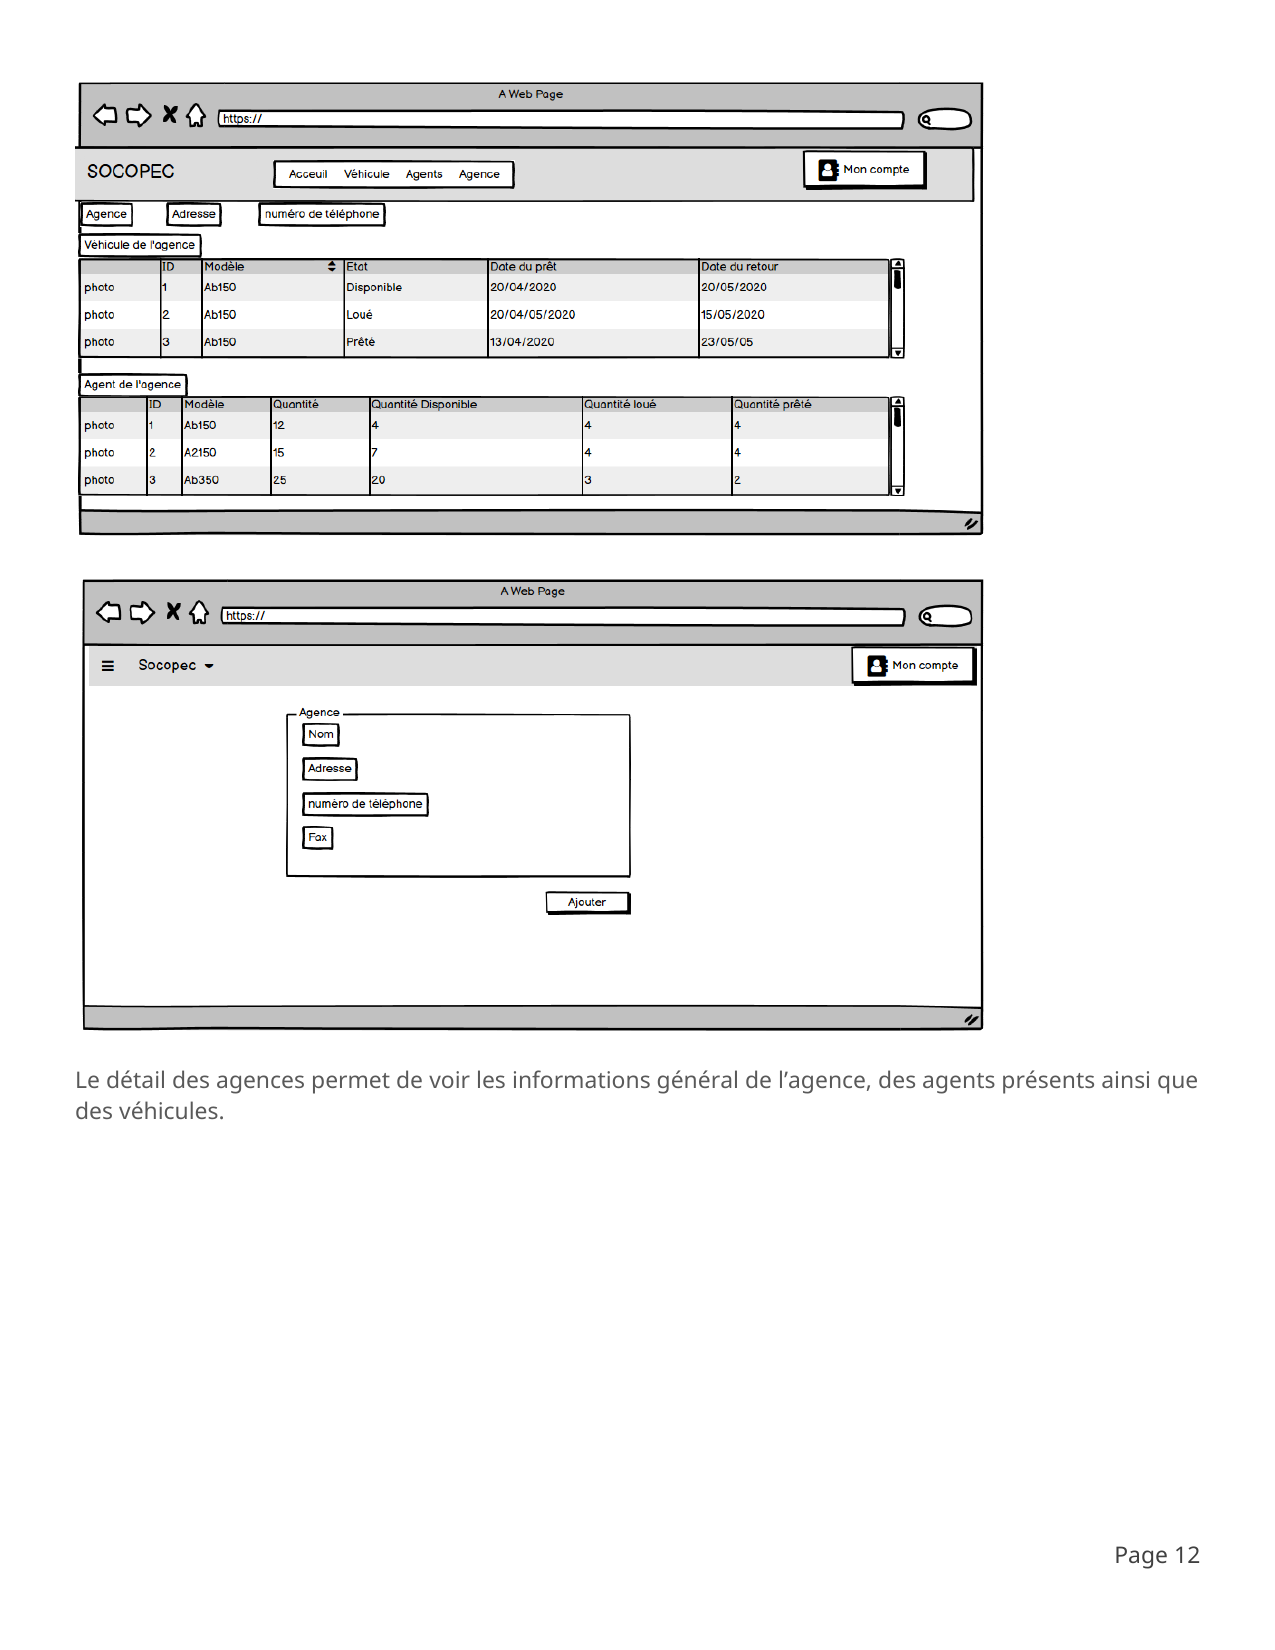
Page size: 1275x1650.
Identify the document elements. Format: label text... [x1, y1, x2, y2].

text Le détail des agences permet de voir les informations général de l’agence, des agents présents ainsi que des véhicules. [75, 1064, 1200, 1126]
picture [75, 75, 994, 545]
picture [75, 573, 989, 1035]
